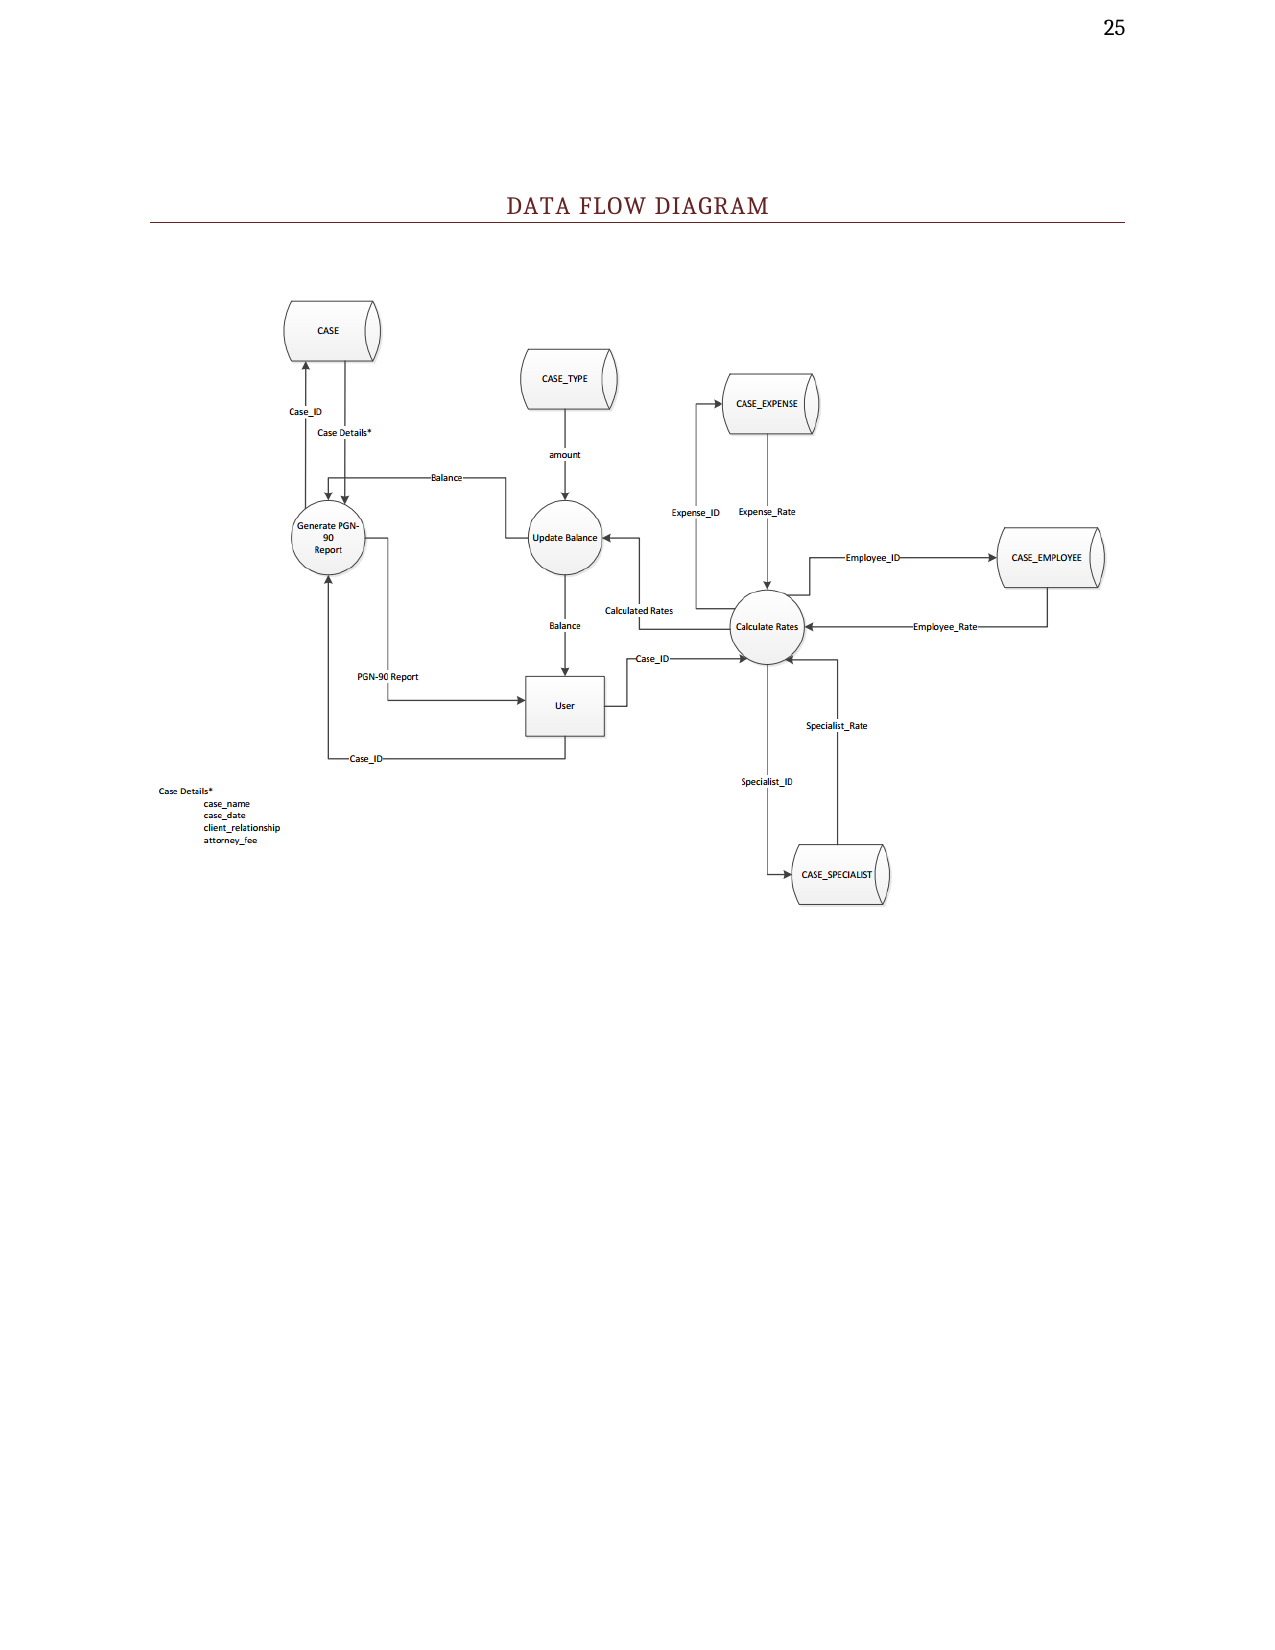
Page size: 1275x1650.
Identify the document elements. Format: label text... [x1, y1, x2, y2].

subtitle Data Flow Diagram [150, 192, 1125, 222]
picture [150, 245, 1124, 916]
